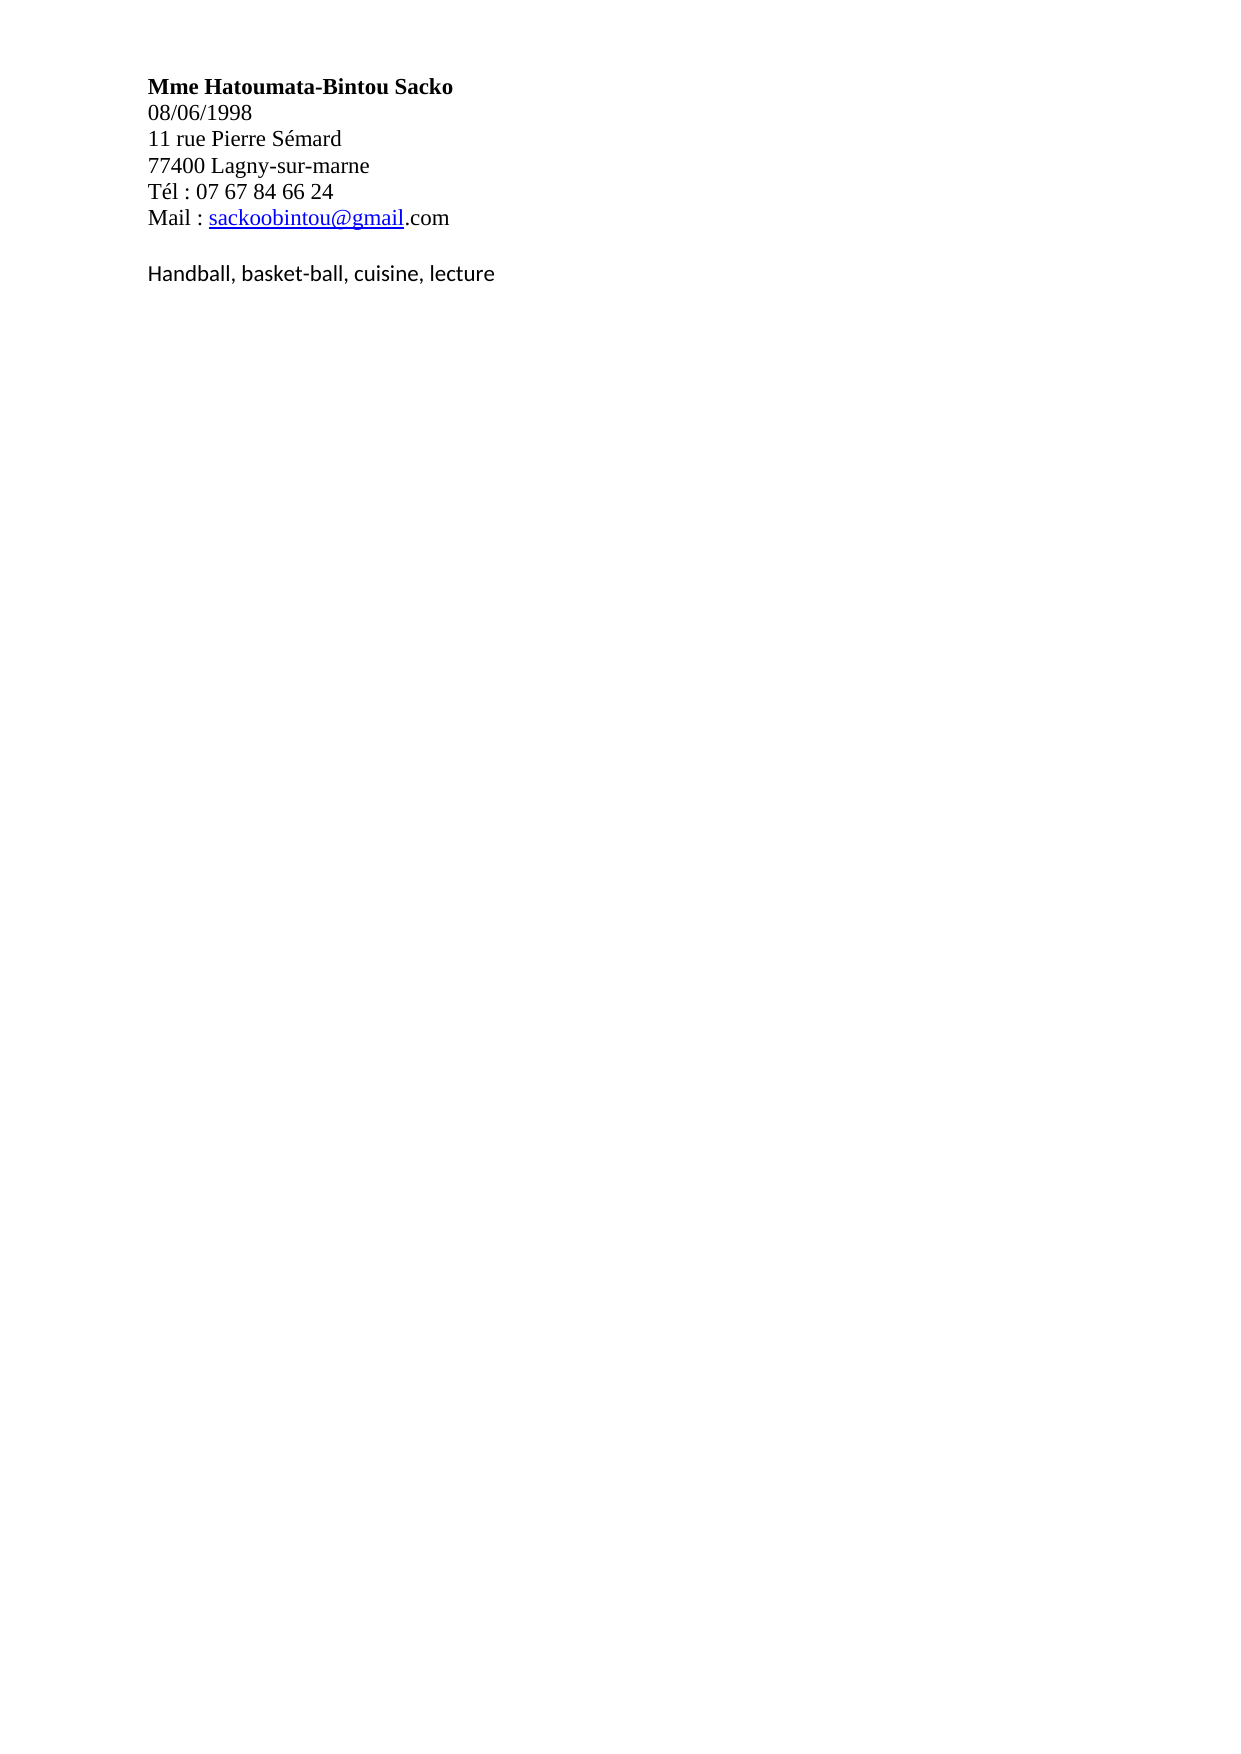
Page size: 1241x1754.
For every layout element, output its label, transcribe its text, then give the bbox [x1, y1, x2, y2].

text Handball, basket-ball, cuisine, lecture [148, 259, 1093, 287]
